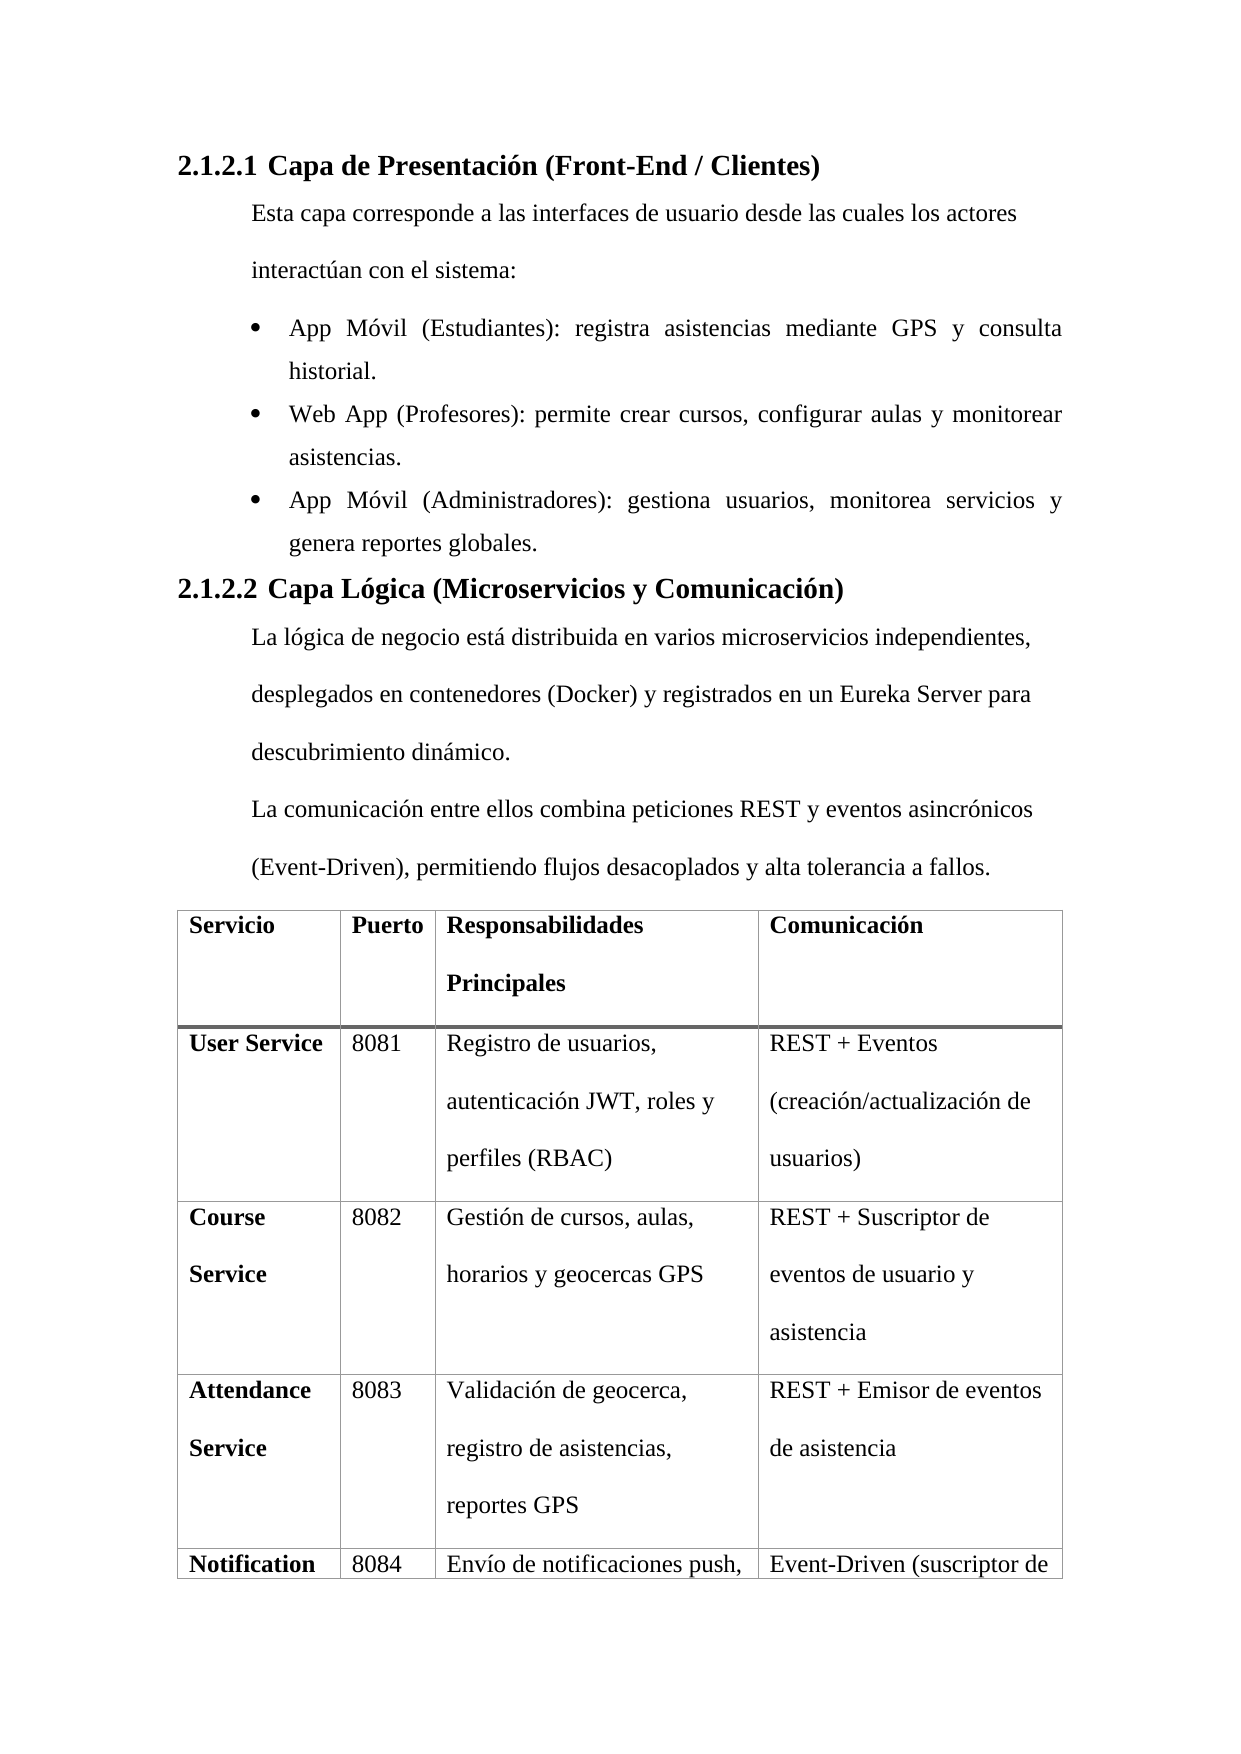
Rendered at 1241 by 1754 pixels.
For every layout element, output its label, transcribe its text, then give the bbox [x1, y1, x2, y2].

table_cell Course Service [178, 1202, 340, 1374]
text La comunicación entre ellos combina peticiones REST y eventos asincrónicos (Event-Driven), permitiendo flujos desacoplados y alta tolerancia a fallos. [251, 794, 1063, 881]
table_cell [178, 1549, 340, 1578]
table_cell 8084 [341, 1549, 435, 1578]
table_cell Gestión de cursos, aulas, horarios y geocercas GPS [436, 1202, 758, 1374]
table_header Puerto [341, 911, 435, 1025]
list Web App (Profesores): permite crear cursos, configurar aulas y monitorear asistencias. [251, 399, 1063, 471]
table_cell Attendance Service [178, 1375, 340, 1548]
table_header Servicio [178, 911, 340, 1025]
list App Móvil (Administradores): gestiona usuarios, monitorea servicios y genera reportes globales. [251, 485, 1063, 557]
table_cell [759, 1549, 1062, 1578]
list App Móvil (Estudiantes): registra asistencias mediante GPS y consulta historial. [251, 313, 1063, 385]
text La lógica de negocio está distribuida en varios microservicios independientes, desplegados en contenedores (Docker) y registrados en un Eureka Server para descubrimiento dinámico. [251, 622, 1063, 766]
table_cell REST + Emisor de eventos de asistencia [759, 1375, 1062, 1548]
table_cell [436, 1549, 758, 1578]
subtitle Capa de Presentación (Front-End / Clientes) [177, 148, 1063, 181]
subtitle Capa Lógica (Microservicios y Comunicación) [177, 572, 1063, 605]
table_cell 8081 [341, 1029, 435, 1201]
table_cell 8083 [341, 1375, 435, 1548]
table_cell Registro de usuarios, autenticación JWT, roles y perfiles (RBAC) [436, 1029, 758, 1201]
table_cell REST + Suscriptor de eventos de usuario y asistencia [759, 1202, 1062, 1374]
table_cell REST + Eventos (creación/actualización de usuarios) [759, 1029, 1062, 1201]
text Esta capa corresponde a las interfaces de usuario desde las cuales los actores interactúan con el sistema: [251, 198, 1063, 284]
table_header Responsabilidades Principales [436, 911, 758, 1025]
table_cell User Service [178, 1029, 340, 1201]
table_cell 8082 [341, 1202, 435, 1374]
table_cell Validación de geocerca, registro de asistencias, reportes GPS [436, 1375, 758, 1548]
table_header Comunicación [759, 911, 1062, 1025]
